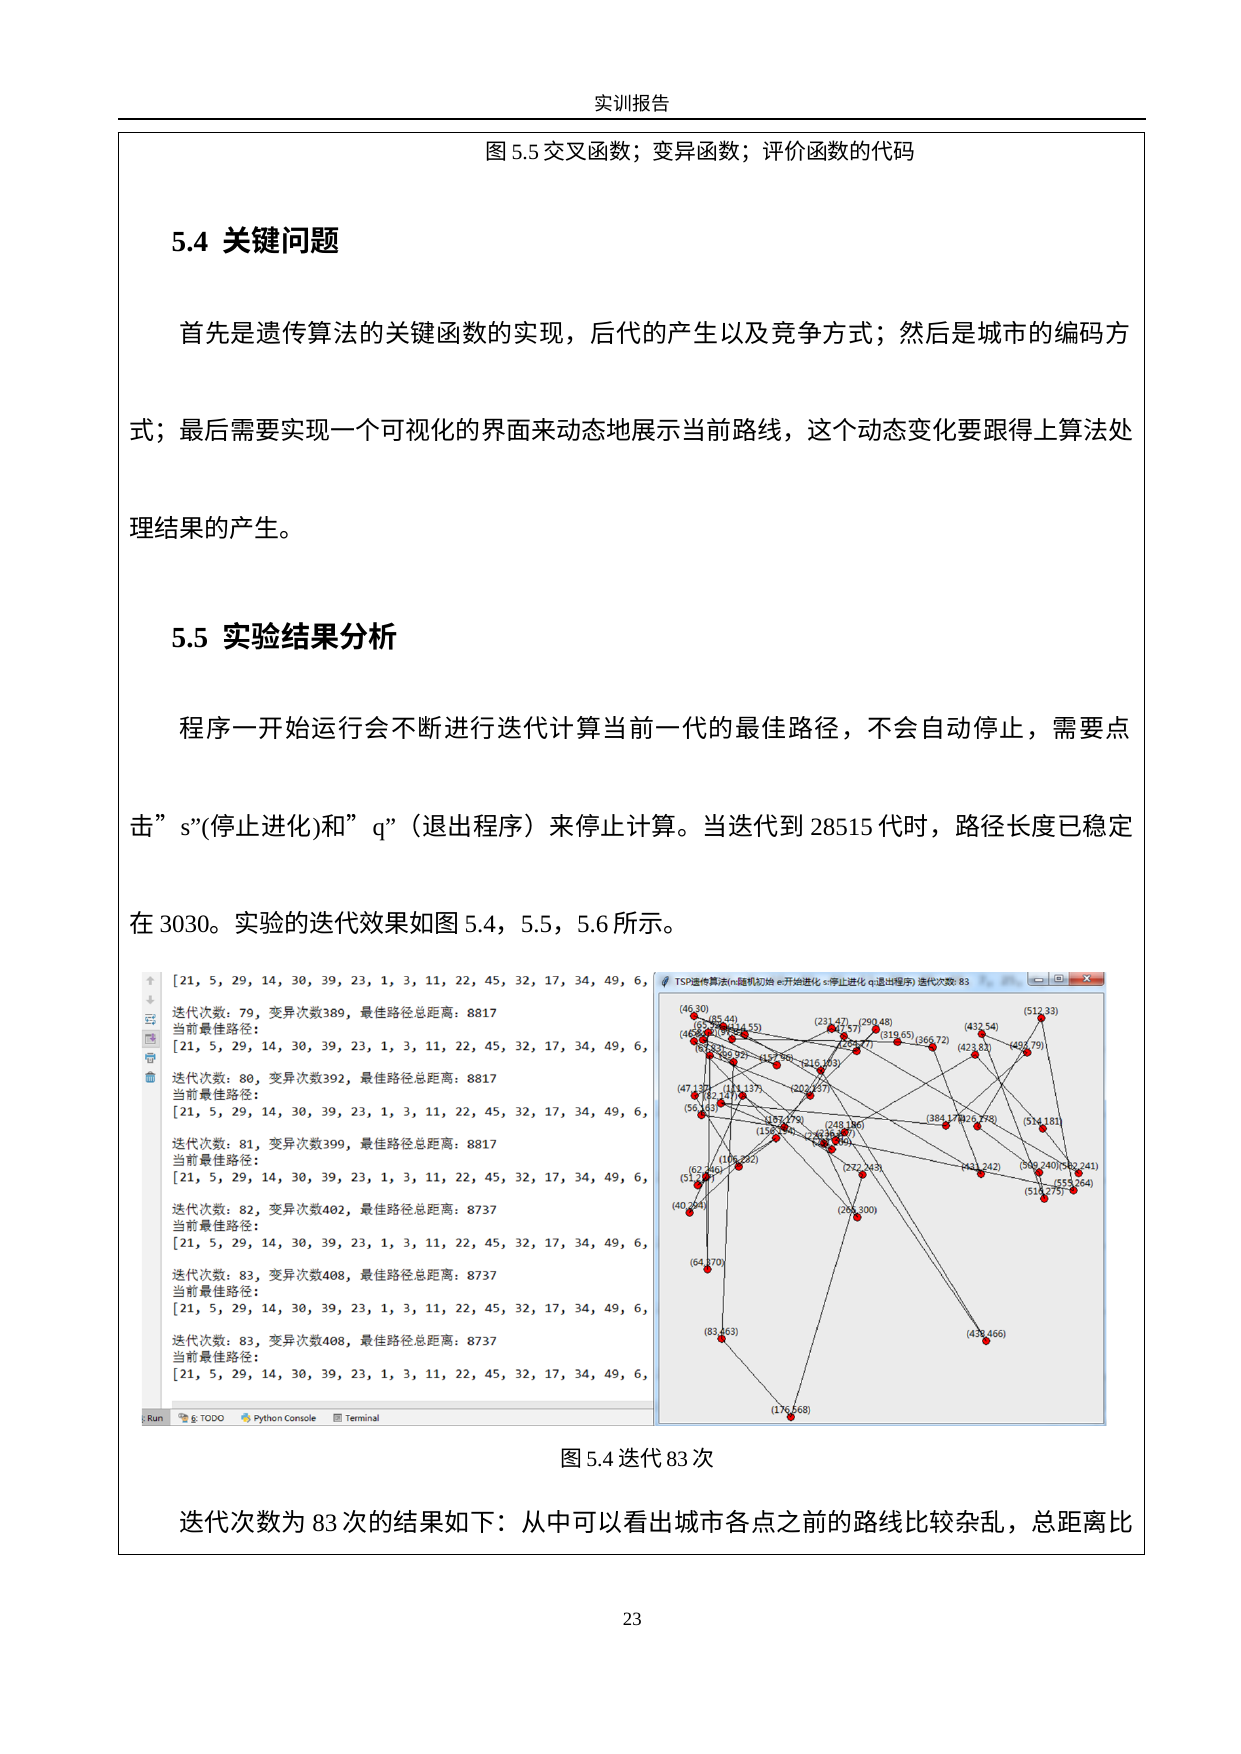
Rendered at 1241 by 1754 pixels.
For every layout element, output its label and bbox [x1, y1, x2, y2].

picture [141, 972, 1107, 1426]
table_header [119, 133, 1144, 1553]
